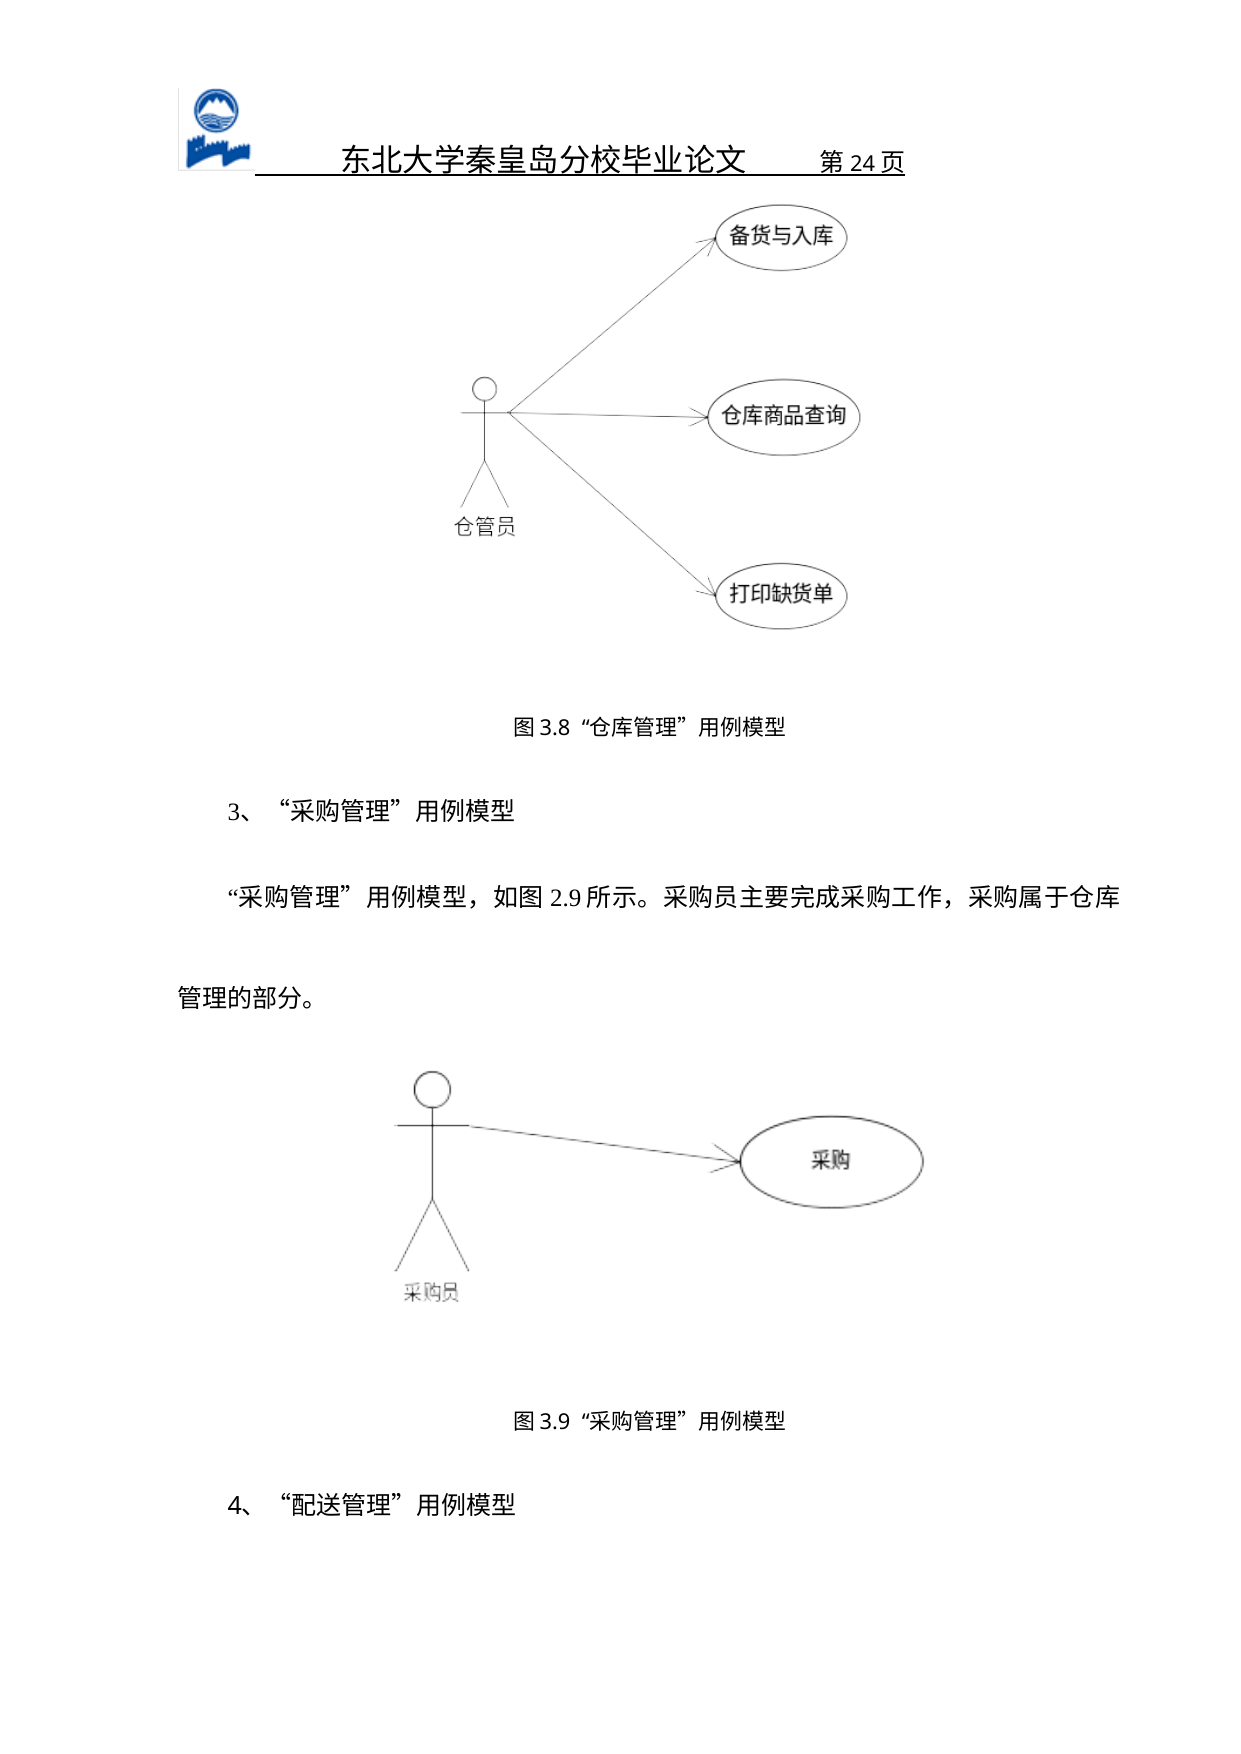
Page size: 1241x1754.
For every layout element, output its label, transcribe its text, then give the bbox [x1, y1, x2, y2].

picture [177, 88, 256, 172]
text 3、“采购管理”用例模型 [177, 775, 1122, 843]
text 图3.8 “仓库管理”用例模型 [177, 708, 1122, 742]
text 4、“配送管理”用例模型 [177, 1470, 1122, 1538]
text “采购管理”用例模型，如图2.9所示。采购员主要完成采购工作，采购属于仓库管理的部分。 [177, 861, 1122, 1031]
text 图3.9 “采购管理”用例模型 [177, 1403, 1122, 1437]
